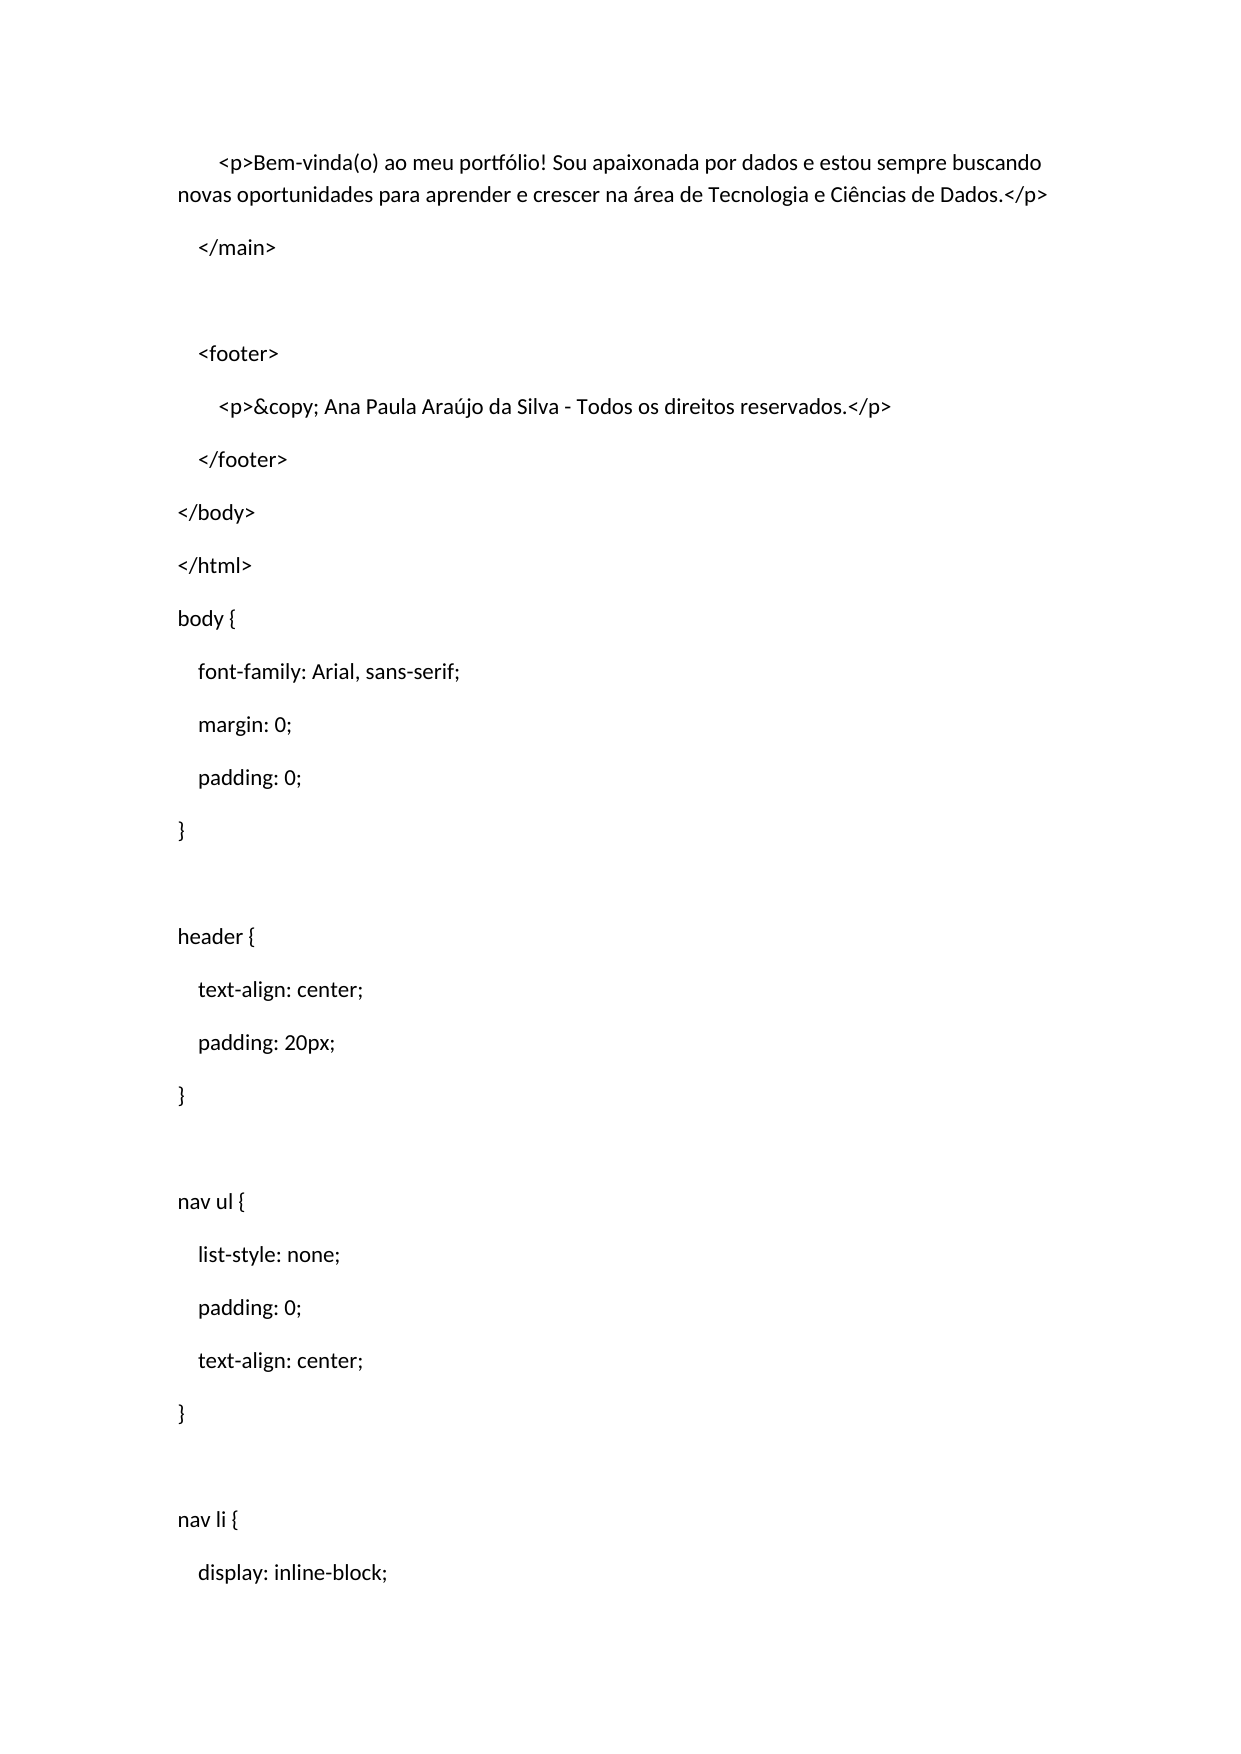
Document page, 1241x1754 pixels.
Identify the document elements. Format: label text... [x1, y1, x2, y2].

text padding: 0; [177, 1293, 1063, 1321]
text text-align: center; [177, 1346, 1063, 1374]
text padding: 20px; [177, 1028, 1063, 1056]
text <p>&copy; Ana Paula Araújo da Silva - Todos os direitos reservados.</p> [177, 392, 1063, 420]
text </main> [177, 233, 1063, 261]
text body { [177, 604, 1063, 632]
text <footer> [177, 339, 1063, 367]
text margin: 0; [177, 710, 1063, 738]
text header { [177, 922, 1063, 950]
text } [177, 816, 1063, 844]
text text-align: center; [177, 975, 1063, 1003]
text } [177, 1081, 1063, 1109]
text font-family: Arial, sans-serif; [177, 657, 1063, 685]
text nav ul { [177, 1187, 1063, 1215]
text nav li { [177, 1505, 1063, 1533]
text <p>Bem-vinda(o) ao meu portfólio! Sou apaixonada por dados e estou sempre buscando novas oportunidades para aprender e crescer na área de Tecnologia e Ciências de Dados.</p> [177, 148, 1063, 208]
text list-style: none; [177, 1240, 1063, 1268]
text display: inline-block; [177, 1558, 1063, 1586]
text } [177, 1399, 1063, 1427]
text </html> [177, 551, 1063, 579]
text </body> [177, 498, 1063, 526]
text padding: 0; [177, 763, 1063, 791]
text </footer> [177, 445, 1063, 473]
